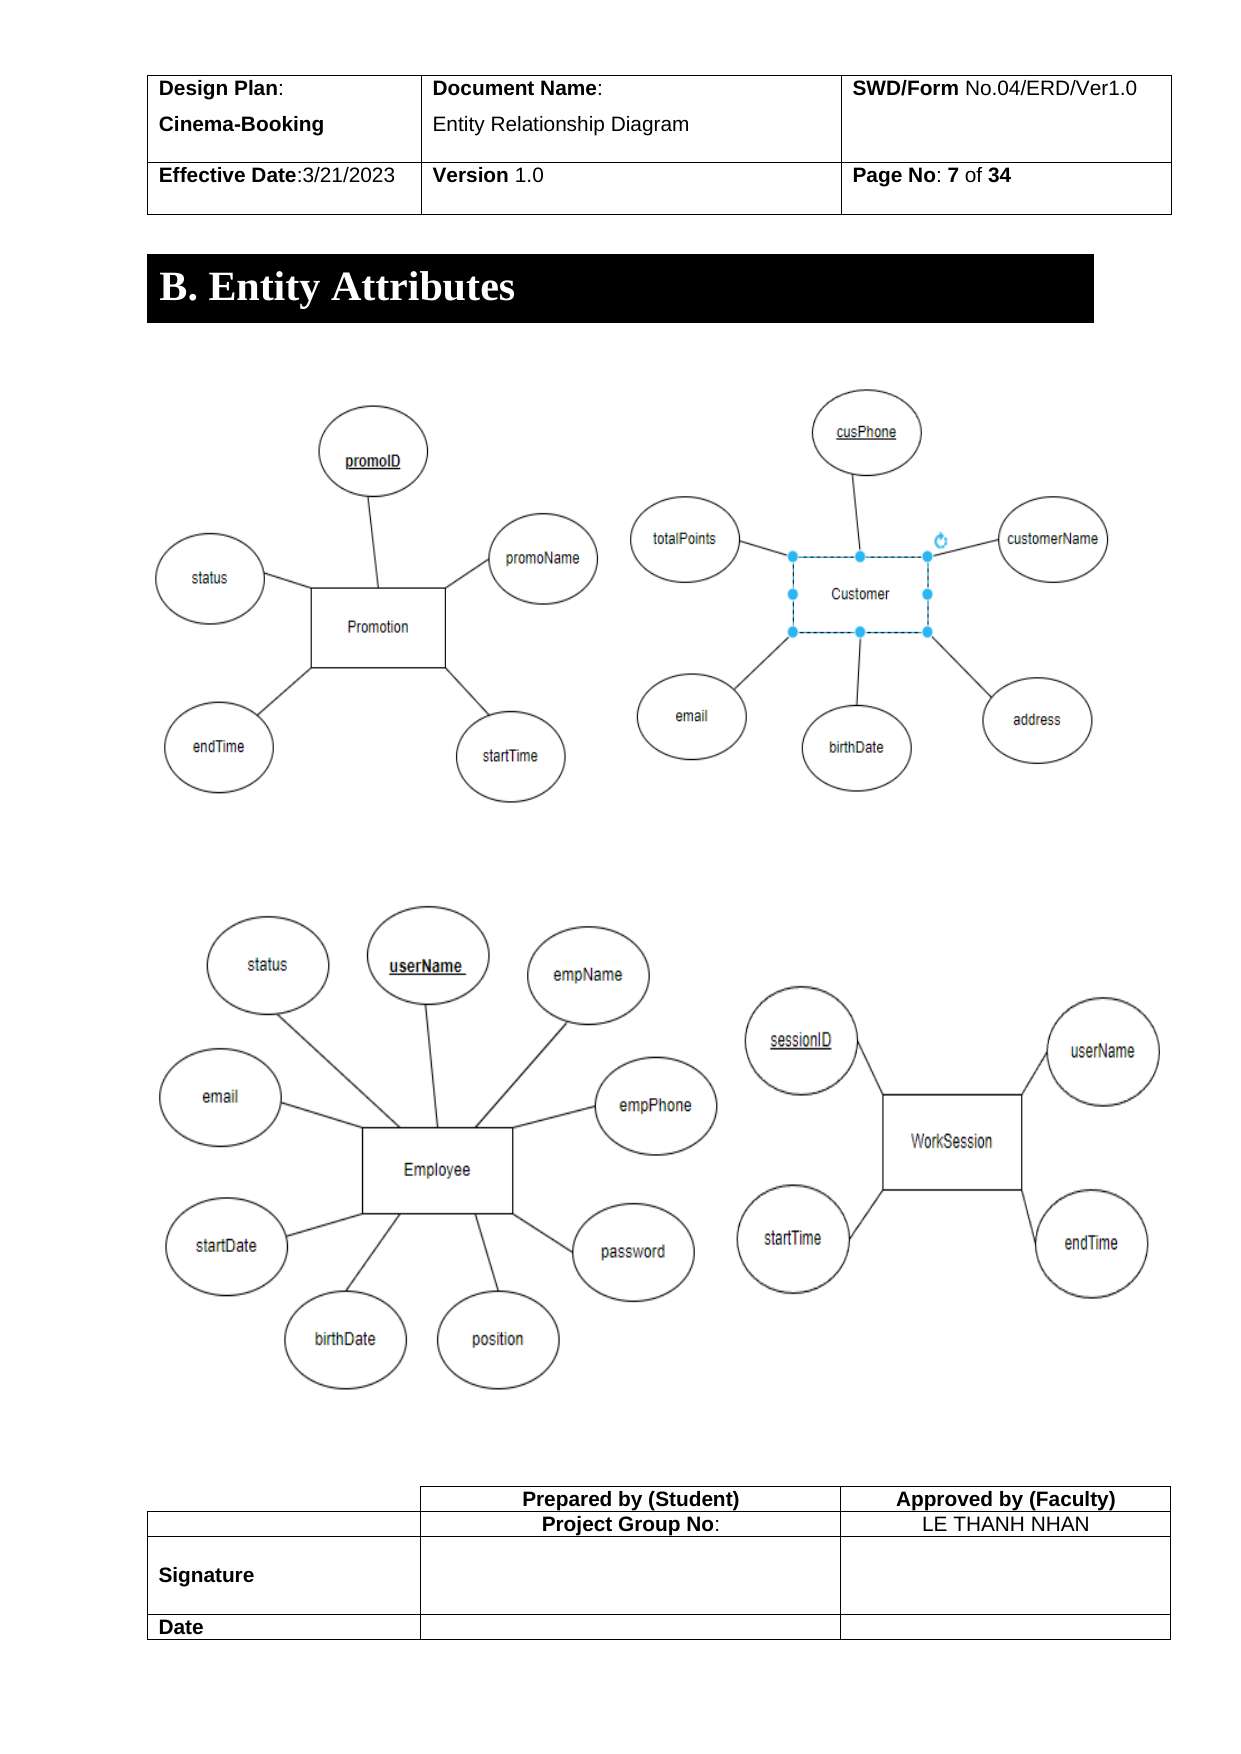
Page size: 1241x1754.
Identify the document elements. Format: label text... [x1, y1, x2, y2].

picture [133, 387, 1120, 815]
picture [133, 902, 722, 1390]
picture [725, 961, 1172, 1315]
table_header B. Entity Attributes [148, 255, 1093, 322]
